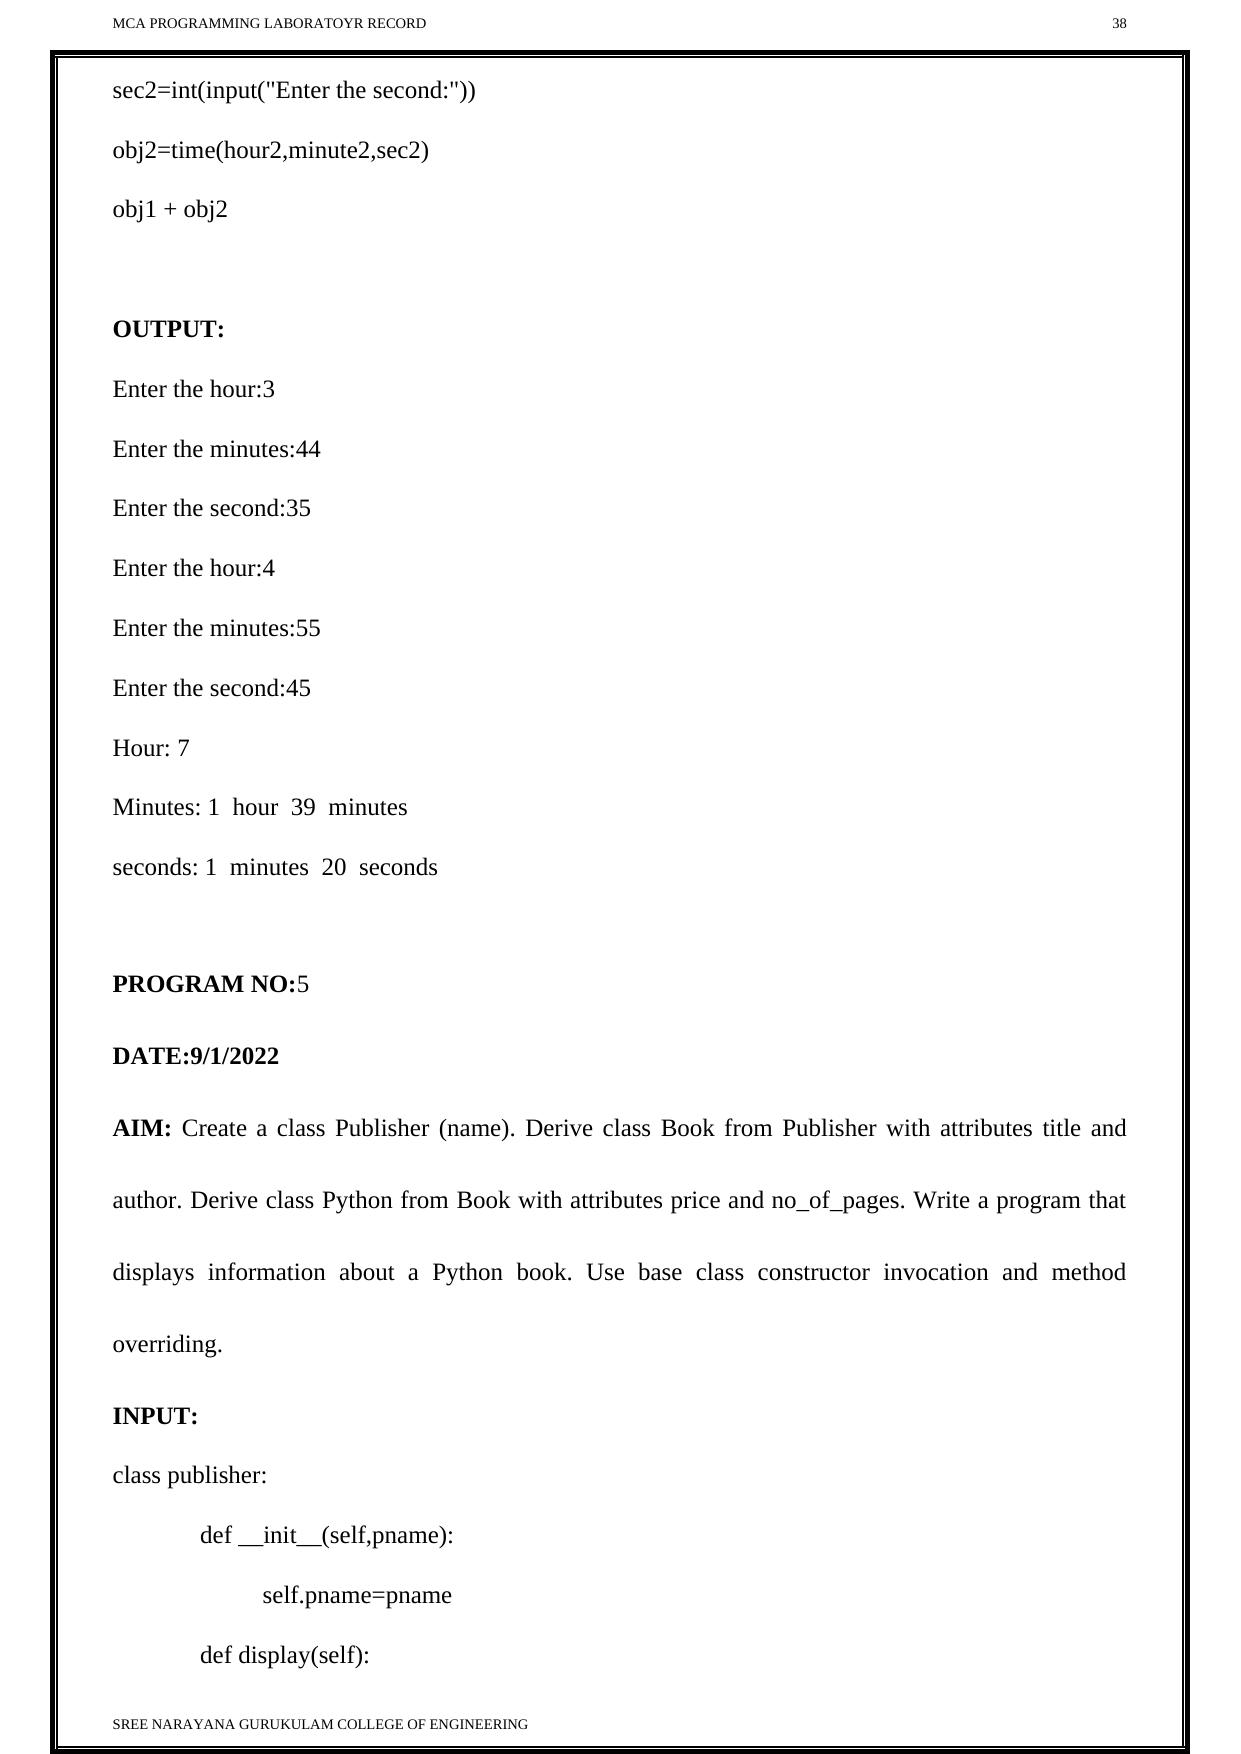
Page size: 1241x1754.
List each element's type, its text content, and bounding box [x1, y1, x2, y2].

text def __init__(self,pname): [112, 1520, 1128, 1549]
text sec2=int(input("Enter the second:")) [112, 75, 1128, 104]
text DATE:9/1/2022 [112, 1041, 1128, 1070]
text OUTPUT: [112, 314, 1128, 343]
text Hour: 7 [112, 733, 1128, 761]
text Enter the second:35 [112, 493, 1128, 522]
text obj1 + obj2 [112, 194, 1128, 223]
text Enter the minutes:44 [112, 434, 1128, 462]
text Enter the second:45 [112, 673, 1128, 702]
text self.pname=pname [112, 1580, 1128, 1609]
text obj2=time(hour2,minute2,sec2) [112, 135, 1128, 163]
text def display(self): [112, 1640, 1128, 1669]
text Enter the hour:3 [112, 374, 1128, 403]
text AIM: Create a class Publisher (name). Derive class Book from Publisher with attributes title and author. Derive class Python from Book with attributes price and no_of_pages. Write a program that displays information about a Python book. Use base class constructor invocation and method overriding. [112, 1113, 1128, 1358]
text PROGRAM NO:5 [112, 969, 1128, 998]
text Minutes: 1 hour 39 minutes [112, 792, 1128, 821]
text Enter the hour:4 [112, 553, 1128, 582]
text INPUT: [112, 1401, 1128, 1429]
text Enter the minutes:55 [112, 613, 1128, 642]
text seconds: 1 minutes 20 seconds [112, 852, 1128, 881]
text class publisher: [112, 1461, 1128, 1489]
